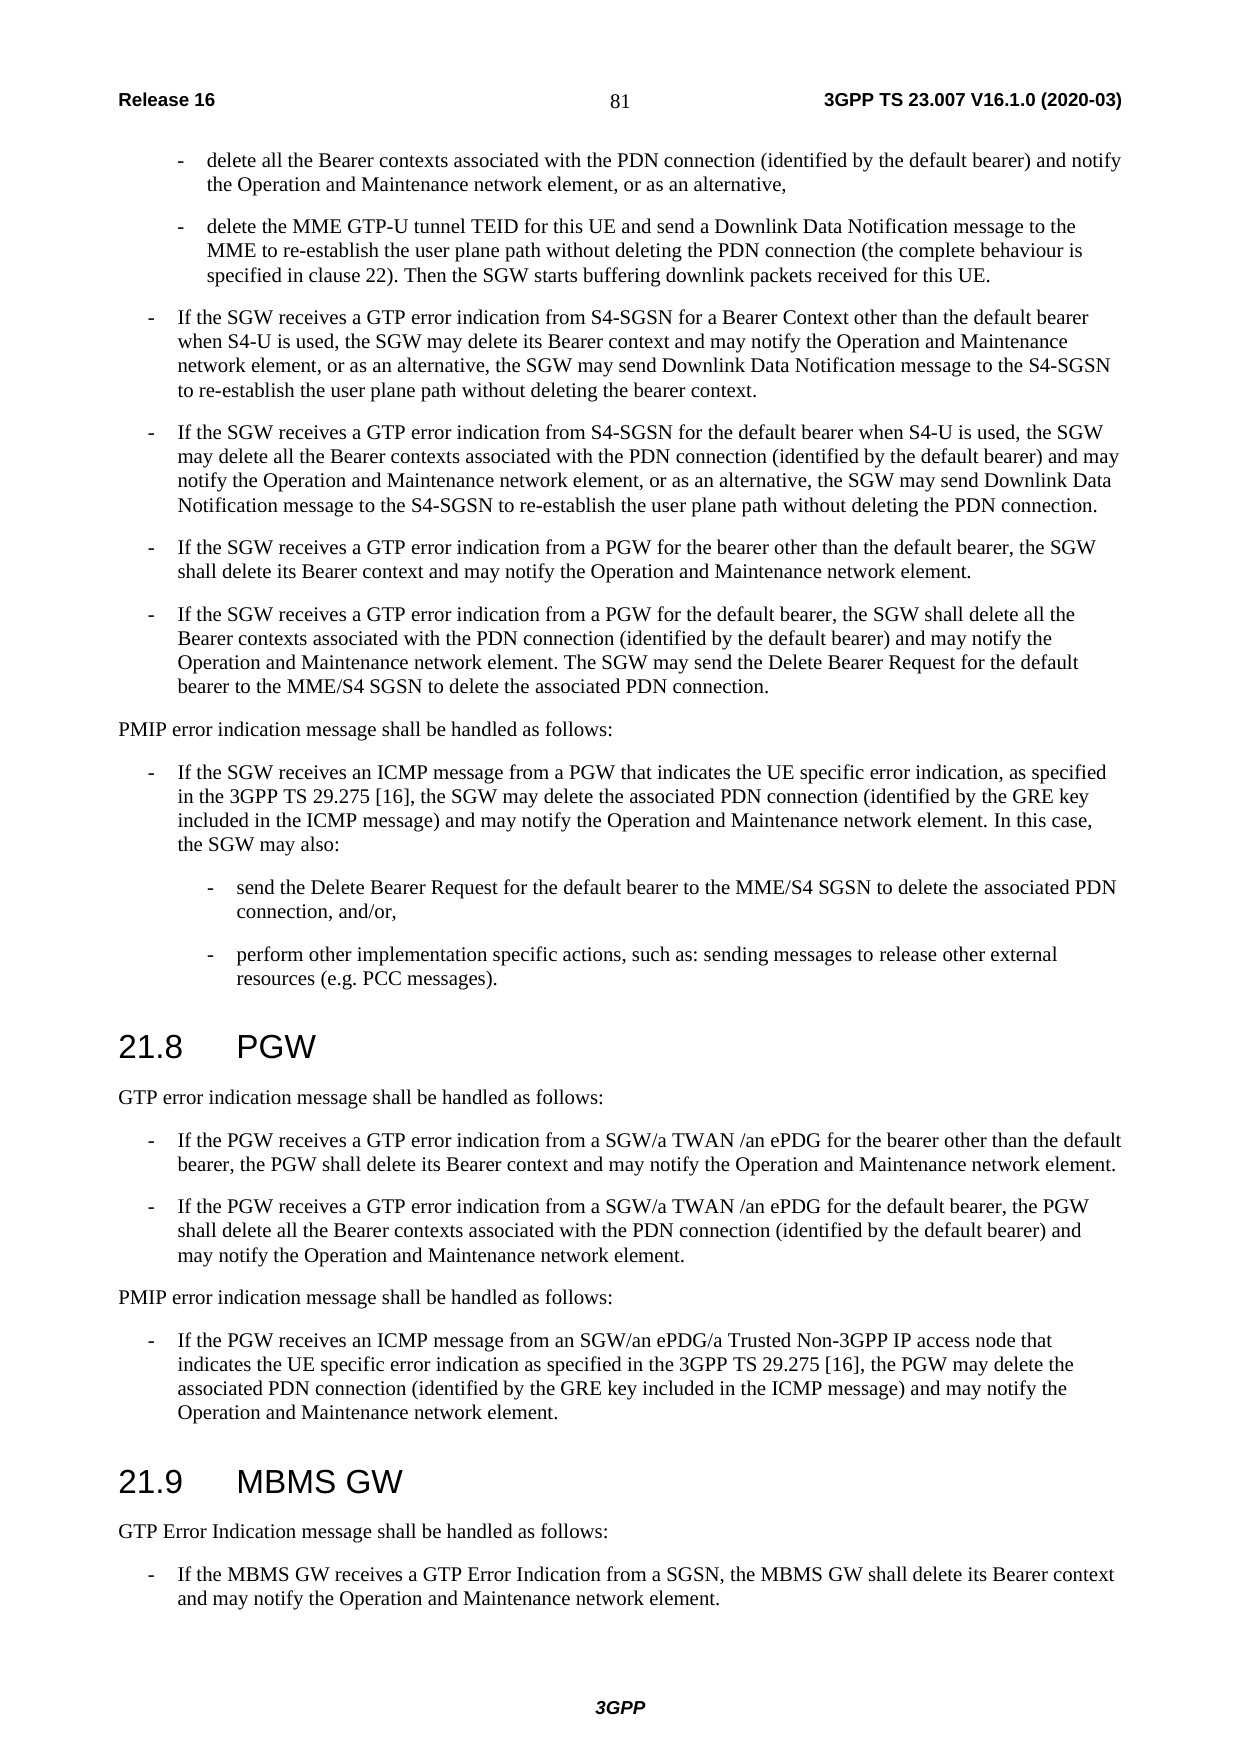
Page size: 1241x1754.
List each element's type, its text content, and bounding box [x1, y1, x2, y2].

text - delete all the Bearer contexts associated with the PDN connection (identified by the default bearer) and notify the Operation and Maintenance network element, or as an alternative, [177, 147, 1122, 196]
text - If the MBMS GW receives a GTP Error Indication from a SGSN, the MBMS GW shall delete its Bearer context and may notify the Operation and Maintenance network element. [148, 1562, 1122, 1610]
text GTP Error Indication message shall be handled as follows: [118, 1519, 1122, 1543]
text GTP error indication message shall be handled as follows: [118, 1085, 1122, 1109]
text - If the PGW receives an ICMP message from an SGW/an ePDG/a Trusted Non-3GPP IP access node that indicates the UE specific error indication as specified in the 3GPP TS 29.275 [16], the PGW may delete the associated PDN connection (identified by the GRE key included in the ICMP message) and may notify the Operation and Maintenance network element. [148, 1328, 1122, 1424]
text - If the SGW receives a GTP error indication from S4-SGSN for the default bearer when S4-U is used, the SGW may delete all the Bearer contexts associated with the PDN connection (identified by the default bearer) and may notify the Operation and Maintenance network element, or as an alternative, the SGW may send Downlink Data Notification message to the S4-SGSN to re-establish the user plane path without deleting the PDN connection. [148, 420, 1122, 517]
text - If the SGW receives a GTP error indication from a PGW for the bearer other than the default bearer, the SGW shall delete its Bearer context and may notify the Operation and Maintenance network element. [148, 535, 1122, 583]
text - If the SGW receives an ICMP message from a PGW that indicates the UE specific error indication, as specified in the 3GPP TS 29.275 [16], the SGW may delete the associated PDN connection (identified by the GRE key included in the ICMP message) and may notify the Operation and Maintenance network element. In this case, the SGW may also: [148, 760, 1122, 856]
text - If the SGW receives a GTP error indication from a PGW for the default bearer, the SGW shall delete all the Bearer contexts associated with the PDN connection (identified by the default bearer) and may notify the Operation and Maintenance network element. The SGW may send the Delete Bearer Request for the default bearer to the MME/S4 SGSN to delete the associated PDN connection. [148, 602, 1122, 698]
text PMIP error indication message shall be handled as follows: [118, 717, 1122, 741]
text - perform other implementation specific actions, such as: sending messages to release other external resources (e.g. PCC messages). [207, 942, 1122, 990]
text - If the SGW receives a GTP error indication from S4-SGSN for a Bearer Context other than the default bearer when S4-U is used, the SGW may delete its Bearer context and may notify the Operation and Maintenance network element, or as an alternative, the SGW may send Downlink Data Notification message to the S4-SGSN to re-establish the user plane path without deleting the bearer context. [148, 305, 1122, 402]
text - send the Delete Bearer Request for the default bearer to the MME/S4 SGSN to delete the associated PDN connection, and/or, [207, 875, 1122, 923]
subtitle 21.8 PGW [118, 1027, 1122, 1066]
text - If the PGW receives a GTP error indication from a SGW/a TWAN /an ePDG for the bearer other than the default bearer, the PGW shall delete its Bearer context and may notify the Operation and Maintenance network element. [148, 1127, 1122, 1176]
subtitle 21.9 MBMS GW [118, 1462, 1122, 1500]
text - If the PGW receives a GTP error indication from a SGW/a TWAN /an ePDG for the default bearer, the PGW shall delete all the Bearer contexts associated with the PDN connection (identified by the default bearer) and may notify the Operation and Maintenance network element. [148, 1194, 1122, 1267]
text PMIP error indication message shall be handled as follows: [118, 1285, 1122, 1309]
text - delete the MME GTP-U tunnel TEID for this UE and send a Downlink Data Notification message to the MME to re-establish the user plane path without deleting the PDN connection (the complete behaviour is specified in clause 22). Then the SGW starts buffering downlink packets received for this UE. [177, 214, 1122, 287]
